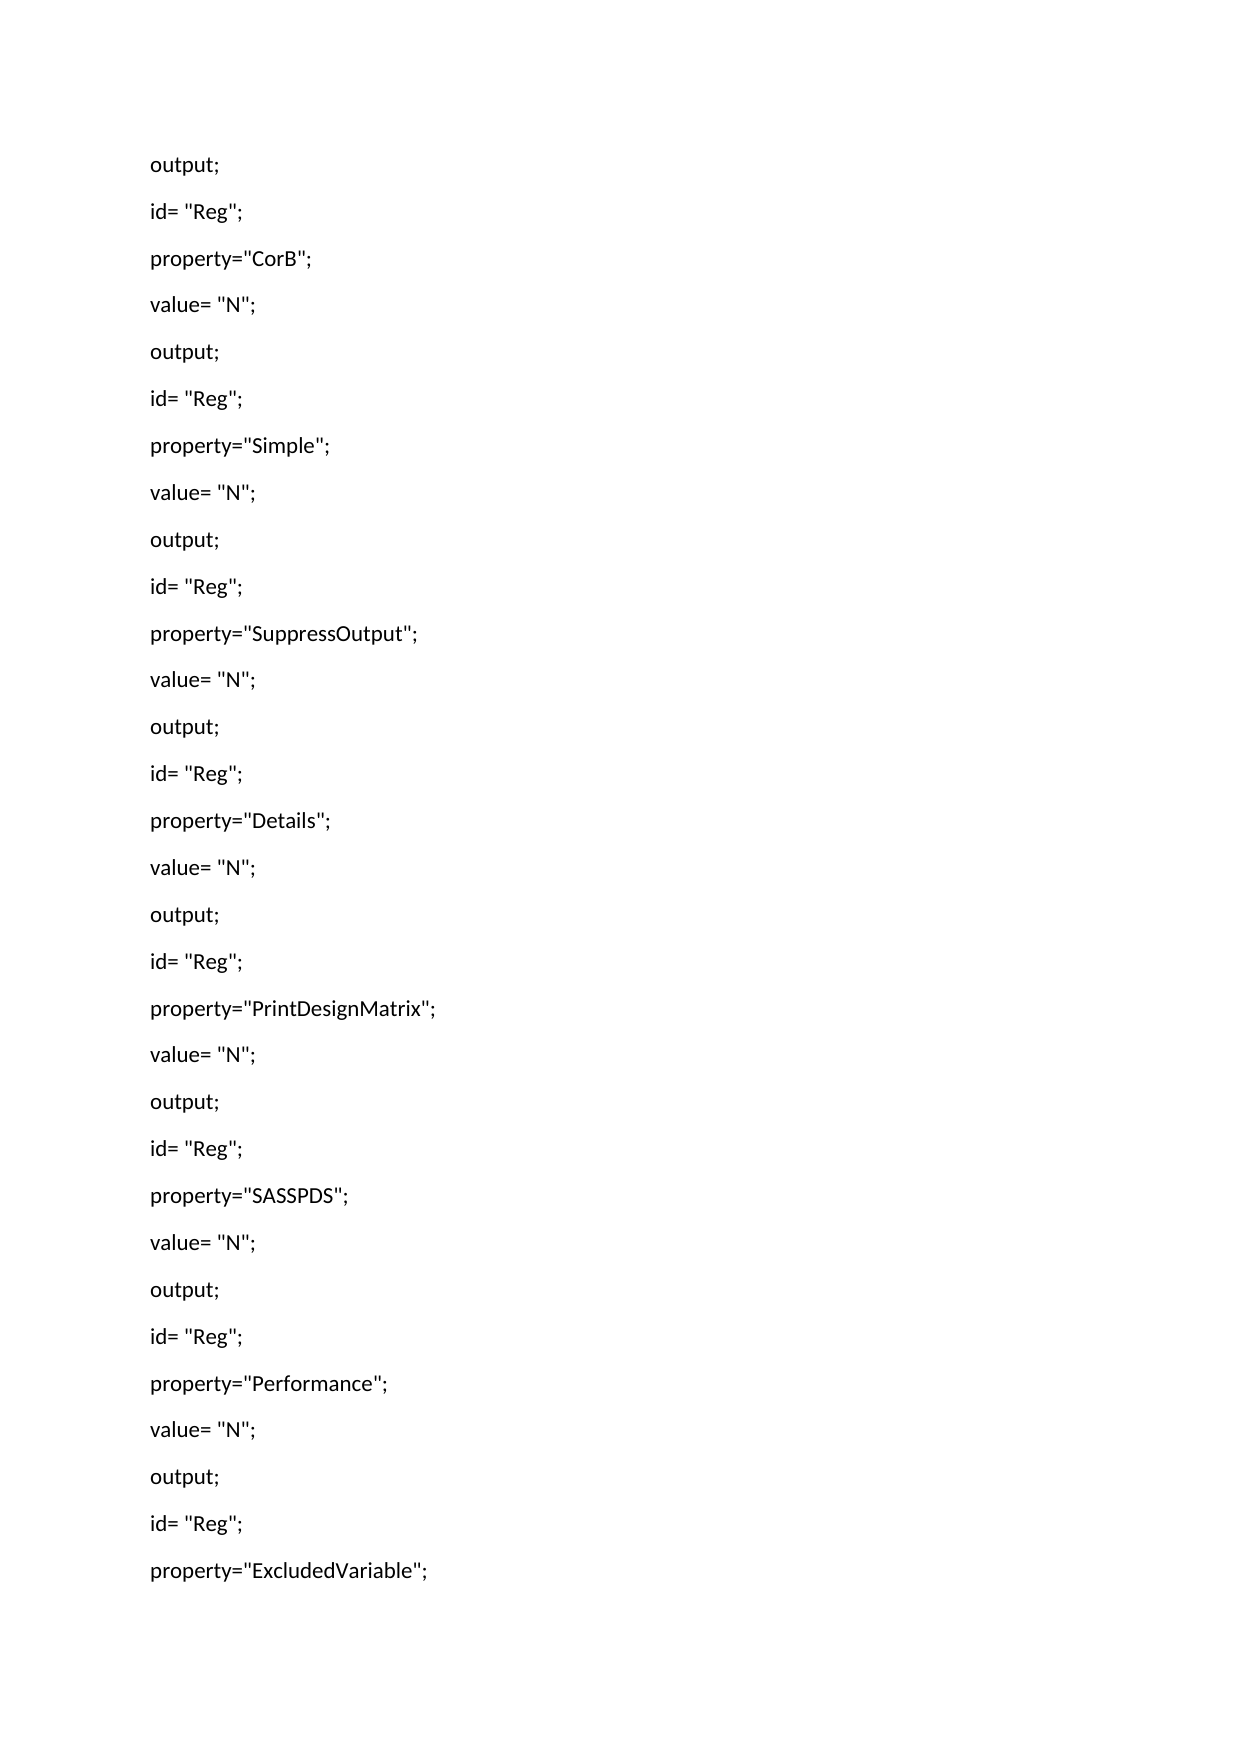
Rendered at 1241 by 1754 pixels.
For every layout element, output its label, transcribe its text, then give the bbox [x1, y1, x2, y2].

text id= "Reg"; [150, 759, 1090, 787]
text output; [150, 150, 1090, 178]
text id= "Reg"; [150, 1509, 1090, 1537]
text output; [150, 1462, 1090, 1491]
text value= "N"; [150, 666, 1090, 694]
text property="Details"; [150, 806, 1090, 834]
text property="SASSPDS"; [150, 1181, 1090, 1209]
text id= "Reg"; [150, 947, 1090, 975]
text id= "Reg"; [150, 197, 1090, 225]
text property="ExcludedVariable"; [150, 1556, 1090, 1584]
text value= "N"; [150, 478, 1090, 506]
text output; [150, 337, 1090, 366]
text output; [150, 1087, 1090, 1116]
text property="Simple"; [150, 431, 1090, 459]
text value= "N"; [150, 291, 1090, 319]
text value= "N"; [150, 1041, 1090, 1069]
text id= "Reg"; [150, 384, 1090, 412]
text output; [150, 712, 1090, 741]
text id= "Reg"; [150, 572, 1090, 600]
text output; [150, 1275, 1090, 1303]
text value= "N"; [150, 1416, 1090, 1444]
text property="SuppressOutput"; [150, 619, 1090, 647]
text property="PrintDesignMatrix"; [150, 994, 1090, 1022]
text property="CorB"; [150, 244, 1090, 272]
text property="Performance"; [150, 1369, 1090, 1397]
text id= "Reg"; [150, 1134, 1090, 1162]
text id= "Reg"; [150, 1322, 1090, 1350]
text value= "N"; [150, 853, 1090, 881]
text output; [150, 525, 1090, 553]
text value= "N"; [150, 1228, 1090, 1256]
text output; [150, 900, 1090, 928]
